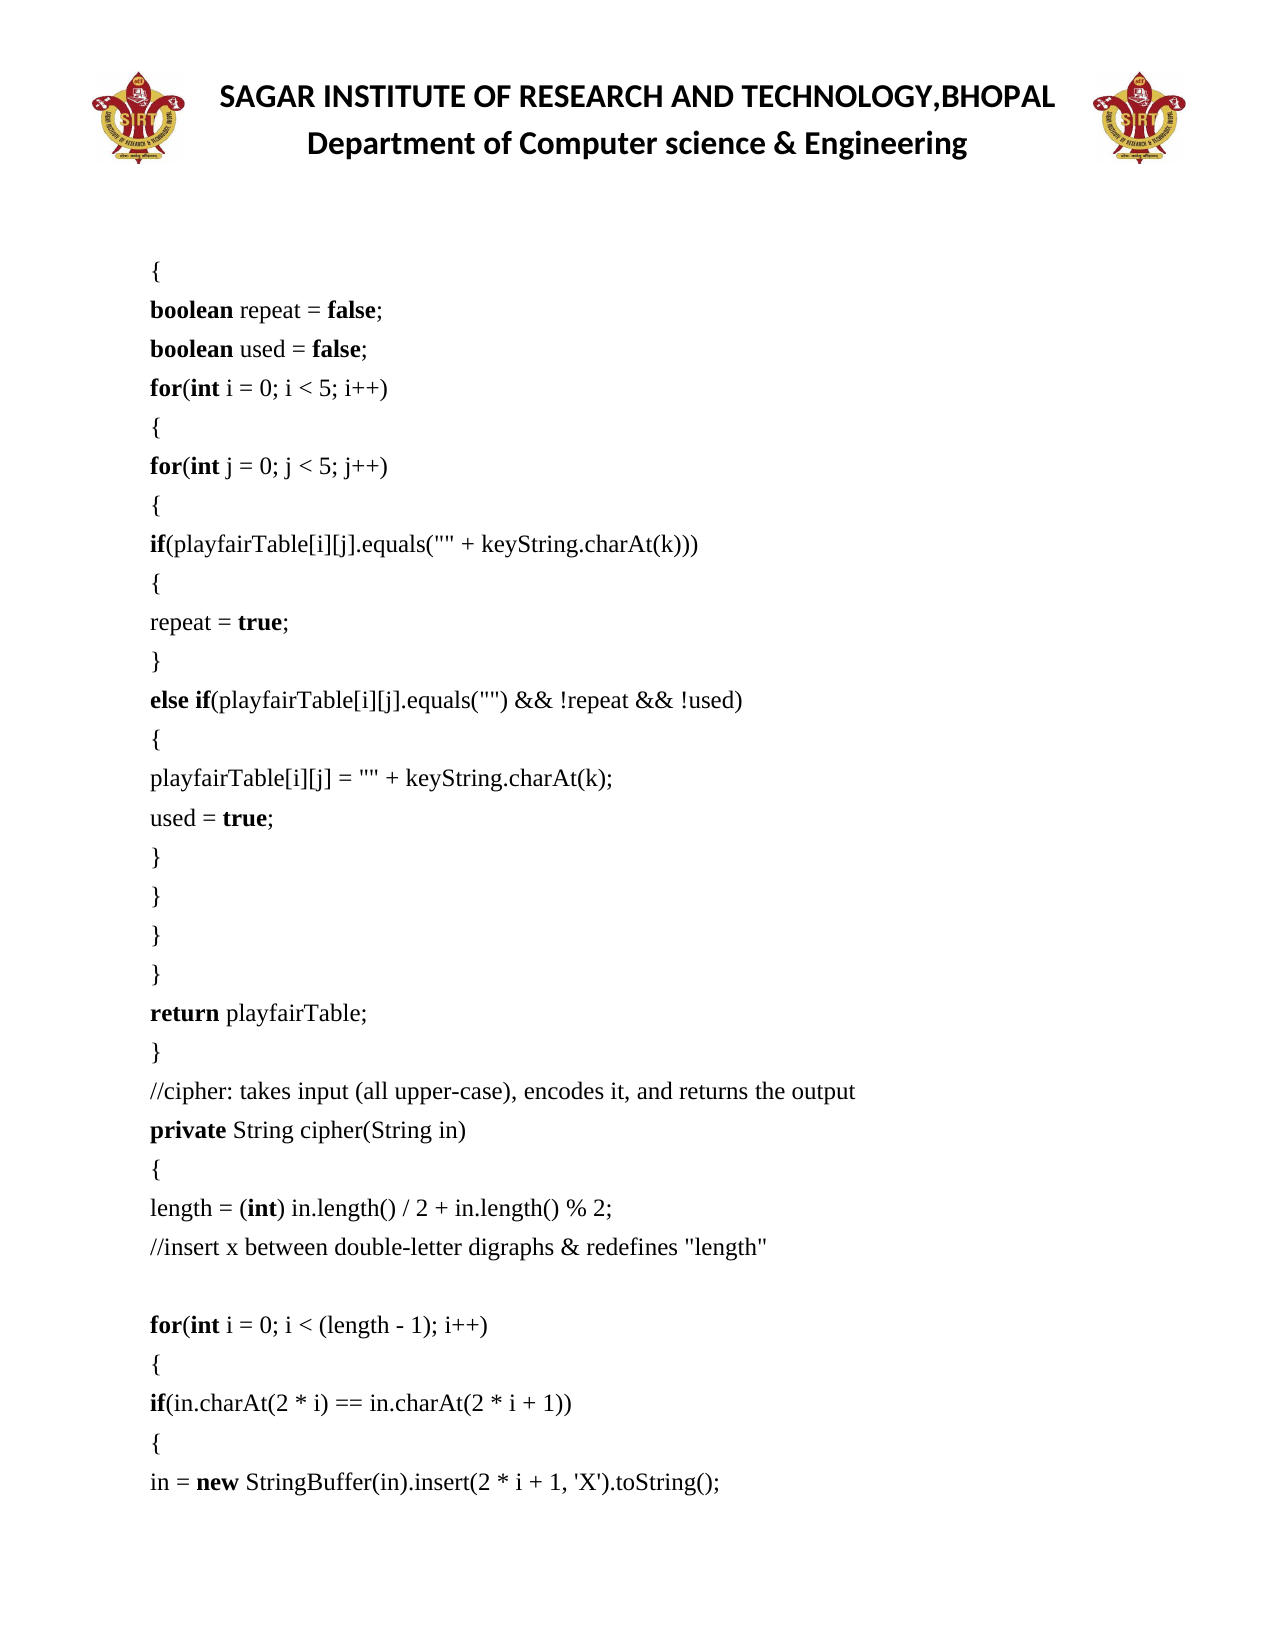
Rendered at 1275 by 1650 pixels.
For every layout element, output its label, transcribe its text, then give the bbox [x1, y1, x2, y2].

text } [150, 870, 1125, 909]
text boolean repeat = false; [150, 284, 1125, 323]
text } [150, 948, 1125, 988]
text } [150, 636, 1125, 675]
text { [150, 402, 1125, 441]
text private String cipher(String in) [150, 1105, 1125, 1144]
text playfairTable[i][j] = "" + keyString.charAt(k); [150, 753, 1125, 792]
text { [150, 1339, 1125, 1378]
text boolean used = false; [150, 323, 1125, 363]
text for(int j = 0; j < 5; j++) [150, 441, 1125, 480]
text //insert x between double-letter digraphs & redefines "length" [150, 1222, 1125, 1261]
text { [150, 245, 1125, 284]
text used = true; [150, 792, 1125, 831]
text { [150, 480, 1125, 519]
text } [150, 909, 1125, 948]
text for(int i = 0; i < (length - 1); i++) [150, 1300, 1125, 1339]
text { [150, 1417, 1125, 1456]
text { [150, 1144, 1125, 1183]
text } [150, 831, 1125, 870]
text for(int i = 0; i < 5; i++) [150, 363, 1125, 402]
text { [150, 558, 1125, 597]
text if(in.charAt(2 * i) == in.charAt(2 * i + 1)) [150, 1378, 1125, 1417]
text repeat = true; [150, 597, 1125, 636]
text //cipher: takes input (all upper-case), encodes it, and returns the output [150, 1066, 1125, 1105]
text length = (int) in.length() / 2 + in.length() % 2; [150, 1183, 1125, 1222]
text } [150, 1027, 1125, 1066]
text if(playfairTable[i][j].equals("" + keyString.charAt(k))) [150, 519, 1125, 558]
text else if(playfairTable[i][j].equals("") && !repeat && !used) [150, 675, 1125, 714]
text { [150, 714, 1125, 753]
text in = new StringBuffer(in).insert(2 * i + 1, 'X').toString(); [150, 1456, 1125, 1495]
text return playfairTable; [150, 988, 1125, 1027]
